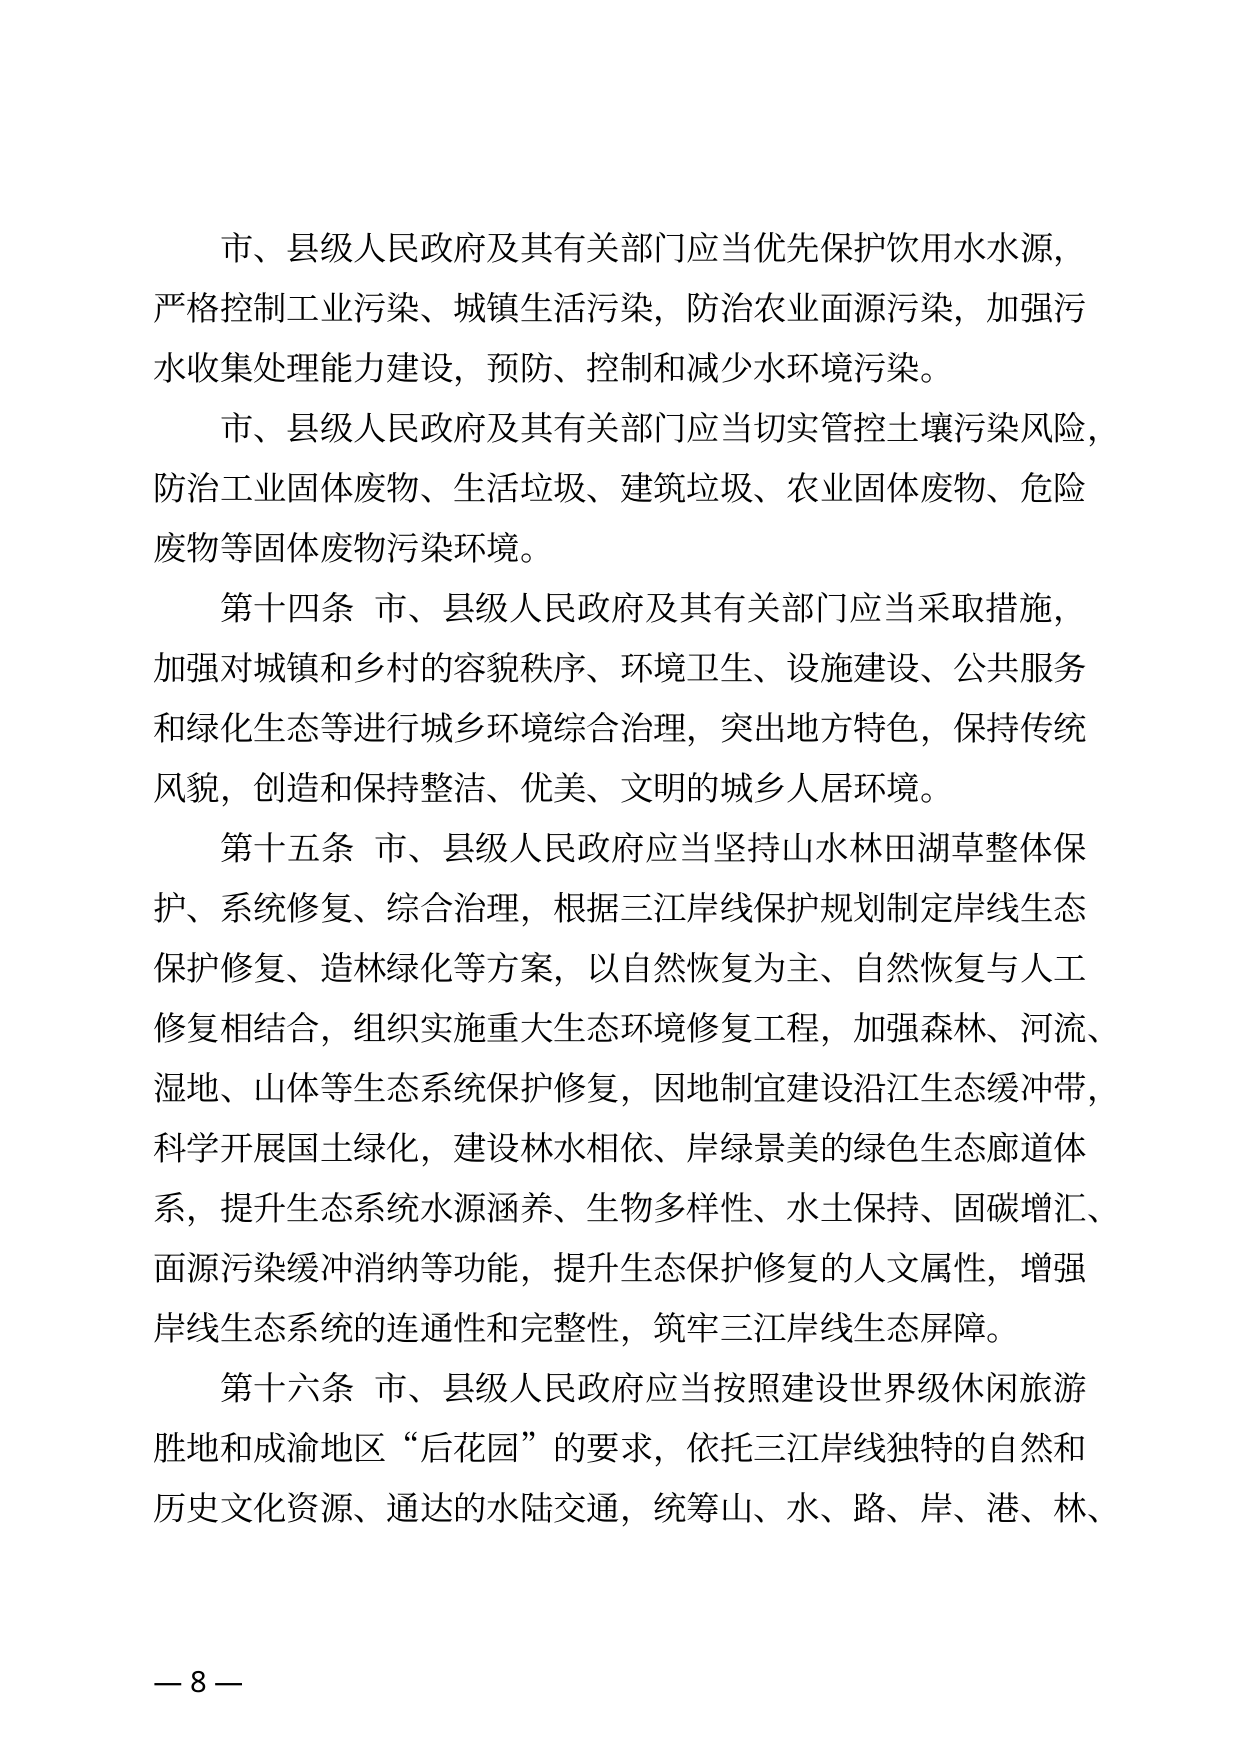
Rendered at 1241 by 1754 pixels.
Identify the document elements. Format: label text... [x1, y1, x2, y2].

text 第十四条 市、县级人民政府及其有关部门应当采取措施，加强对城镇和乡村的容貌秩序、环境卫生、设施建设、公共服务和绿化生态等进行城乡环境综合治理，突出地方特色，保持传统风貌，创造和保持整洁、优美、文明的城乡人居环境。 [153, 573, 1087, 813]
text 市、县级人民政府及其有关部门应当优先保护饮用水水源，严格控制工业污染、城镇生活污染，防治农业面源污染，加强污水收集处理能力建设，预防、控制和减少水环境污染。 [153, 213, 1087, 393]
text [153, 1353, 1087, 1533]
text 第十五条 市、县级人民政府应当坚持山水林田湖草整体保护、系统修复、综合治理，根据三江岸线保护规划制定岸线生态保护修复、造林绿化等方案，以自然恢复为主、自然恢复与人工修复相结合，组织实施重大生态环境修复工程，加强森林、河流、湿地、山体等生态系统保护修复，因地制宜建设沿江生态缓冲带，科学开展国土绿化，建设林水相依、岸绿景美的绿色生态廊道体系，提升生态系统水源涵养、生物多样性、水土保持、固碳增汇、面源污染缓冲消纳等功能，提升生态保护修复的人文属性，增强岸线生态系统的连通性和完整性，筑牢三江岸线生态屏障。 [153, 813, 1087, 1353]
text 市、县级人民政府及其有关部门应当切实管控土壤污染风险，防治工业固体废物、生活垃圾、建筑垃圾、农业固体废物、危险废物等固体废物污染环境。 [153, 393, 1087, 573]
